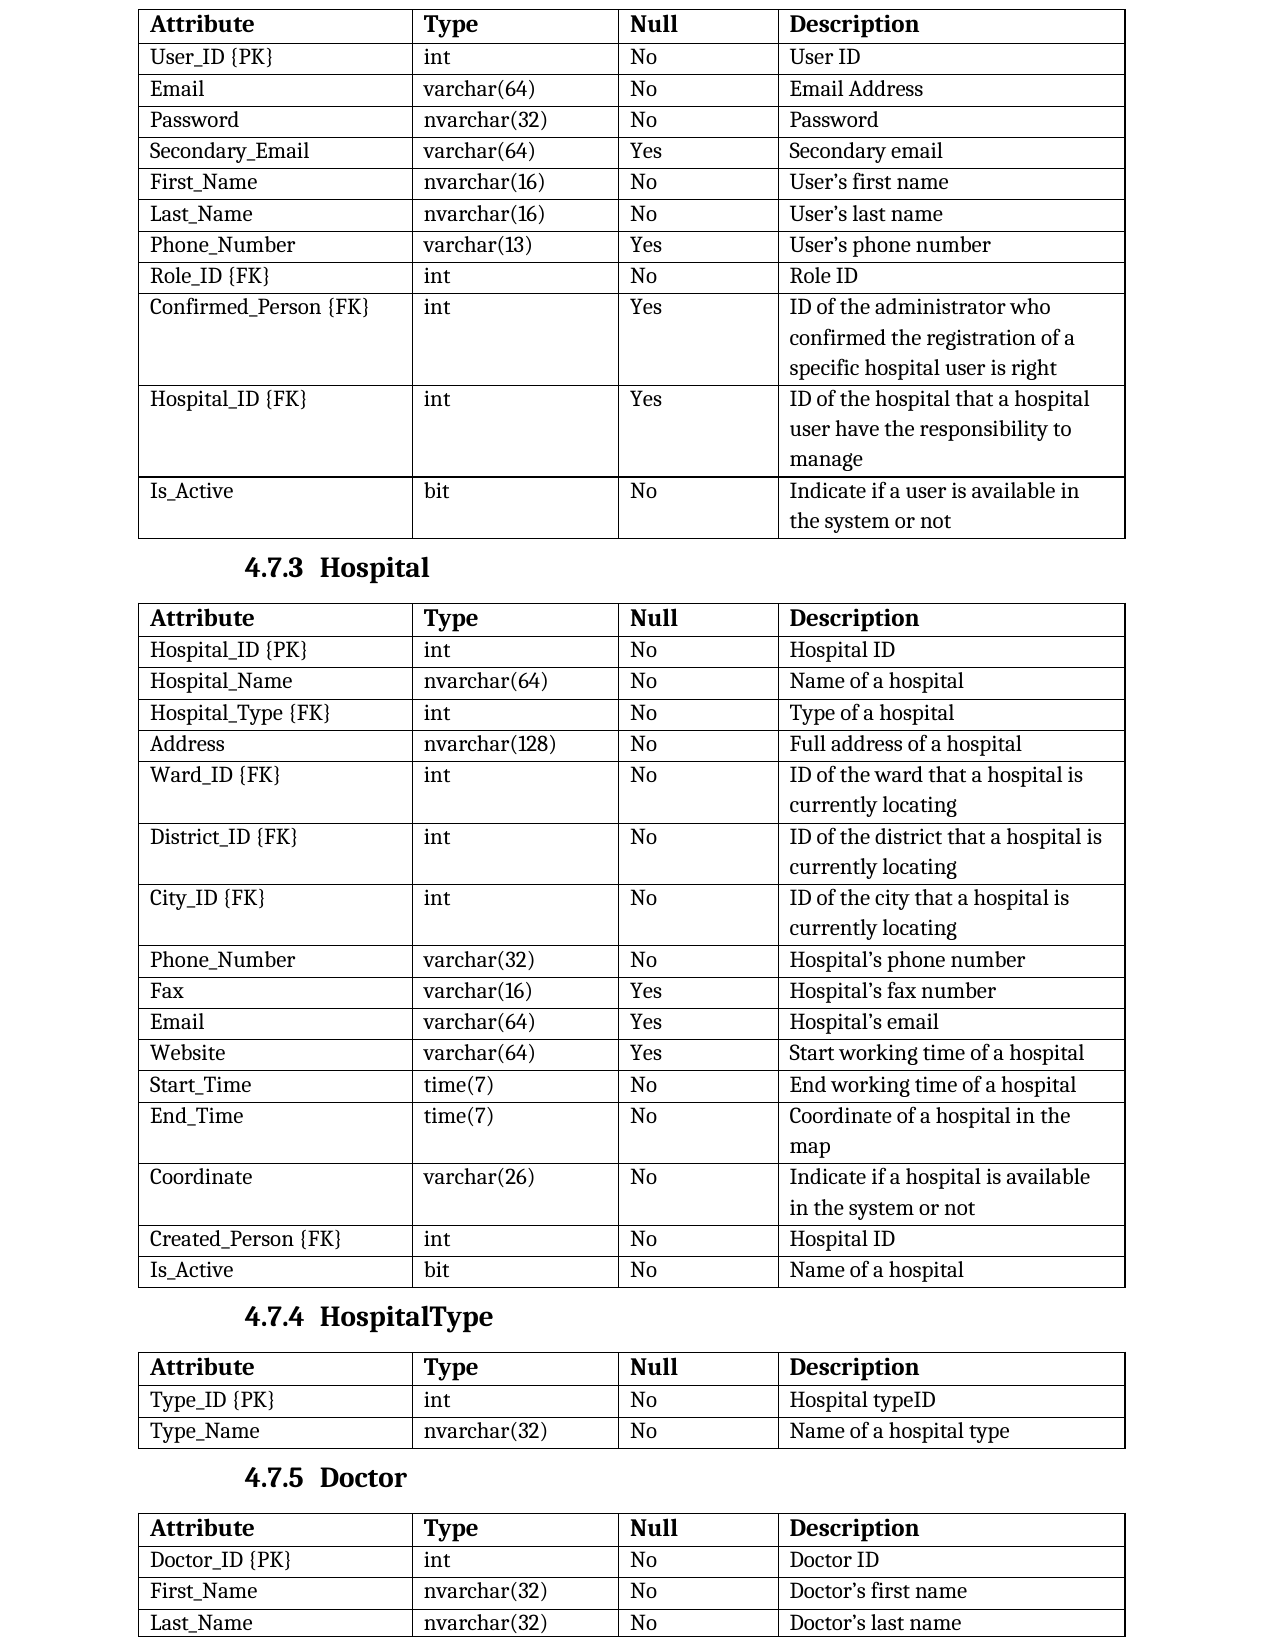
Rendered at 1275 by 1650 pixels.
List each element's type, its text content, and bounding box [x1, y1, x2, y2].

table_cell Email [139, 1009, 412, 1039]
table_cell No [619, 946, 778, 977]
table_cell int [413, 885, 618, 945]
table_cell int [413, 1386, 618, 1417]
table_cell varchar(64) [413, 138, 618, 168]
table_cell No [619, 1386, 778, 1417]
table_header Attribute [139, 1353, 412, 1385]
table_cell Doctor ID [779, 1547, 1124, 1577]
table_header Attribute [139, 10, 412, 43]
table_cell Hospital ID [779, 1226, 1124, 1256]
table_cell Doctor’s first name [779, 1578, 1124, 1608]
table_cell int [413, 294, 618, 385]
table_header Type [413, 604, 618, 636]
table_cell Yes [619, 386, 778, 476]
table_cell No [619, 700, 778, 730]
table_cell User_ID {PK} [139, 44, 412, 74]
table_cell nvarchar(32) [413, 107, 618, 137]
table_cell int [413, 386, 618, 476]
table_cell No [619, 263, 778, 293]
table_cell End working time of a hospital [779, 1071, 1124, 1102]
table_cell nvarchar(16) [413, 169, 618, 199]
table_cell bit [413, 478, 618, 538]
table_header Attribute [139, 604, 412, 636]
table_cell Hospital typeID [779, 1386, 1124, 1417]
table_cell First_Name [139, 1578, 412, 1608]
table_cell ID of the ward that a hospital is currently locating [779, 762, 1124, 822]
table_cell int [413, 637, 618, 667]
table_cell int [413, 762, 618, 822]
table_cell No [619, 1103, 778, 1163]
table_cell No [619, 44, 778, 74]
table_cell Email [139, 75, 412, 106]
table_cell int [413, 824, 618, 884]
table_header Attribute [139, 1514, 412, 1546]
table_cell User’s last name [779, 200, 1124, 231]
table_cell Yes [619, 978, 778, 1008]
table_cell Email Address [779, 75, 1124, 106]
table_cell time(7) [413, 1103, 618, 1163]
table_cell Start working time of a hospital [779, 1040, 1124, 1070]
table_cell No [619, 1418, 778, 1448]
table_cell No [619, 731, 778, 761]
table_cell Doctor’s last name [779, 1610, 1124, 1636]
table_cell Type_Name [139, 1418, 412, 1448]
table_cell Start_Time [139, 1071, 412, 1102]
list HospitalType [244, 1301, 1125, 1334]
table_cell ID of the administrator who confirmed the registration of a specific hospital user is right [779, 294, 1124, 385]
table_cell varchar(26) [413, 1164, 618, 1224]
table_cell Yes [619, 294, 778, 385]
table_cell varchar(64) [413, 1040, 618, 1070]
table_cell No [619, 1164, 778, 1224]
table_cell Ward_ID {FK} [139, 762, 412, 822]
table_cell Yes [619, 1040, 778, 1070]
table_cell No [619, 200, 778, 231]
table_cell Full address of a hospital [779, 731, 1124, 761]
table_cell Last_Name [139, 1610, 412, 1636]
table_cell User’s phone number [779, 232, 1124, 262]
table_header Description [779, 604, 1124, 636]
table_cell Hospital_Type {FK} [139, 700, 412, 730]
table_cell End_Time [139, 1103, 412, 1163]
table_header Type [413, 1514, 618, 1546]
table_cell No [619, 75, 778, 106]
table_cell Secondary email [779, 138, 1124, 168]
table_cell Address [139, 731, 412, 761]
table_cell Name of a hospital type [779, 1418, 1124, 1448]
table_cell Created_Person {FK} [139, 1226, 412, 1256]
table_header Null [619, 10, 778, 43]
table_cell Yes [619, 1009, 778, 1039]
table_cell Role ID [779, 263, 1124, 293]
table_cell varchar(32) [413, 946, 618, 977]
table_cell Coordinate [139, 1164, 412, 1224]
table_cell No [619, 1610, 778, 1636]
table_cell Name of a hospital [779, 1257, 1124, 1287]
table_cell Phone_Number [139, 946, 412, 977]
table_cell Hospital’s fax number [779, 978, 1124, 1008]
table_header Type [413, 10, 618, 43]
table_cell Role_ID {FK} [139, 263, 412, 293]
table_cell Hospital’s phone number [779, 946, 1124, 977]
table_cell nvarchar(128) [413, 731, 618, 761]
table_cell nvarchar(16) [413, 200, 618, 231]
table_cell Indicate if a hospital is available in the system or not [779, 1164, 1124, 1224]
table_cell ID of the district that a hospital is currently locating [779, 824, 1124, 884]
table_cell varchar(64) [413, 75, 618, 106]
table_cell No [619, 885, 778, 945]
table_cell Secondary_Email [139, 138, 412, 168]
table_header Null [619, 1353, 778, 1385]
table_cell No [619, 824, 778, 884]
table_header Description [779, 1353, 1124, 1385]
table_cell nvarchar(64) [413, 668, 618, 698]
table_cell int [413, 1547, 618, 1577]
table_cell nvarchar(32) [413, 1418, 618, 1448]
table_cell Is_Active [139, 1257, 412, 1287]
table_cell Hospital ID [779, 637, 1124, 667]
table_cell int [413, 1226, 618, 1256]
table_cell Name of a hospital [779, 668, 1124, 698]
table_header Description [779, 1514, 1124, 1546]
table_cell Yes [619, 138, 778, 168]
table_cell Coordinate of a hospital in the map [779, 1103, 1124, 1163]
table_cell First_Name [139, 169, 412, 199]
table_cell Phone_Number [139, 232, 412, 262]
table_cell int [413, 263, 618, 293]
table_cell Website [139, 1040, 412, 1070]
table_cell Indicate if a user is available in the system or not [779, 478, 1124, 538]
table_cell Yes [619, 232, 778, 262]
table_cell User’s first name [779, 169, 1124, 199]
table_cell No [619, 1547, 778, 1577]
table_cell No [619, 762, 778, 822]
list Doctor [244, 1461, 1125, 1495]
table_header Type [413, 1353, 618, 1385]
table_cell time(7) [413, 1071, 618, 1102]
table_cell Type_ID {PK} [139, 1386, 412, 1417]
table_cell Fax [139, 978, 412, 1008]
table_cell No [619, 1071, 778, 1102]
table_cell Type of a hospital [779, 700, 1124, 730]
table_cell Hospital’s email [779, 1009, 1124, 1039]
table_cell No [619, 1578, 778, 1608]
table_cell No [619, 169, 778, 199]
table_cell No [619, 668, 778, 698]
table_cell Hospital_Name [139, 668, 412, 698]
table_cell int [413, 44, 618, 74]
table_cell User ID [779, 44, 1124, 74]
table_cell Password [779, 107, 1124, 137]
table_header Null [619, 604, 778, 636]
table_cell ID of the city that a hospital is currently locating [779, 885, 1124, 945]
table_cell varchar(16) [413, 978, 618, 1008]
table_cell nvarchar(32) [413, 1578, 618, 1608]
list Hospital [244, 551, 1125, 585]
table_cell Hospital_ID {FK} [139, 386, 412, 476]
table_cell int [413, 700, 618, 730]
table_cell Password [139, 107, 412, 137]
table_cell ID of the hospital that a hospital user have the responsibility to manage [779, 386, 1124, 476]
table_cell District_ID {FK} [139, 824, 412, 884]
table_cell No [619, 478, 778, 538]
table_cell nvarchar(32) [413, 1610, 618, 1636]
table_cell No [619, 637, 778, 667]
table_cell varchar(64) [413, 1009, 618, 1039]
table_cell Doctor_ID {PK} [139, 1547, 412, 1577]
table_cell No [619, 107, 778, 137]
table_header Null [619, 1514, 778, 1546]
table_cell Hospital_ID {PK} [139, 637, 412, 667]
table_cell No [619, 1226, 778, 1256]
table_cell Is_Active [139, 478, 412, 538]
table_cell Confirmed_Person {FK} [139, 294, 412, 385]
table_cell City_ID {FK} [139, 885, 412, 945]
table_cell varchar(13) [413, 232, 618, 262]
table_cell No [619, 1257, 778, 1287]
table_header Description [779, 10, 1124, 43]
table_cell Last_Name [139, 200, 412, 231]
table_cell bit [413, 1257, 618, 1287]
